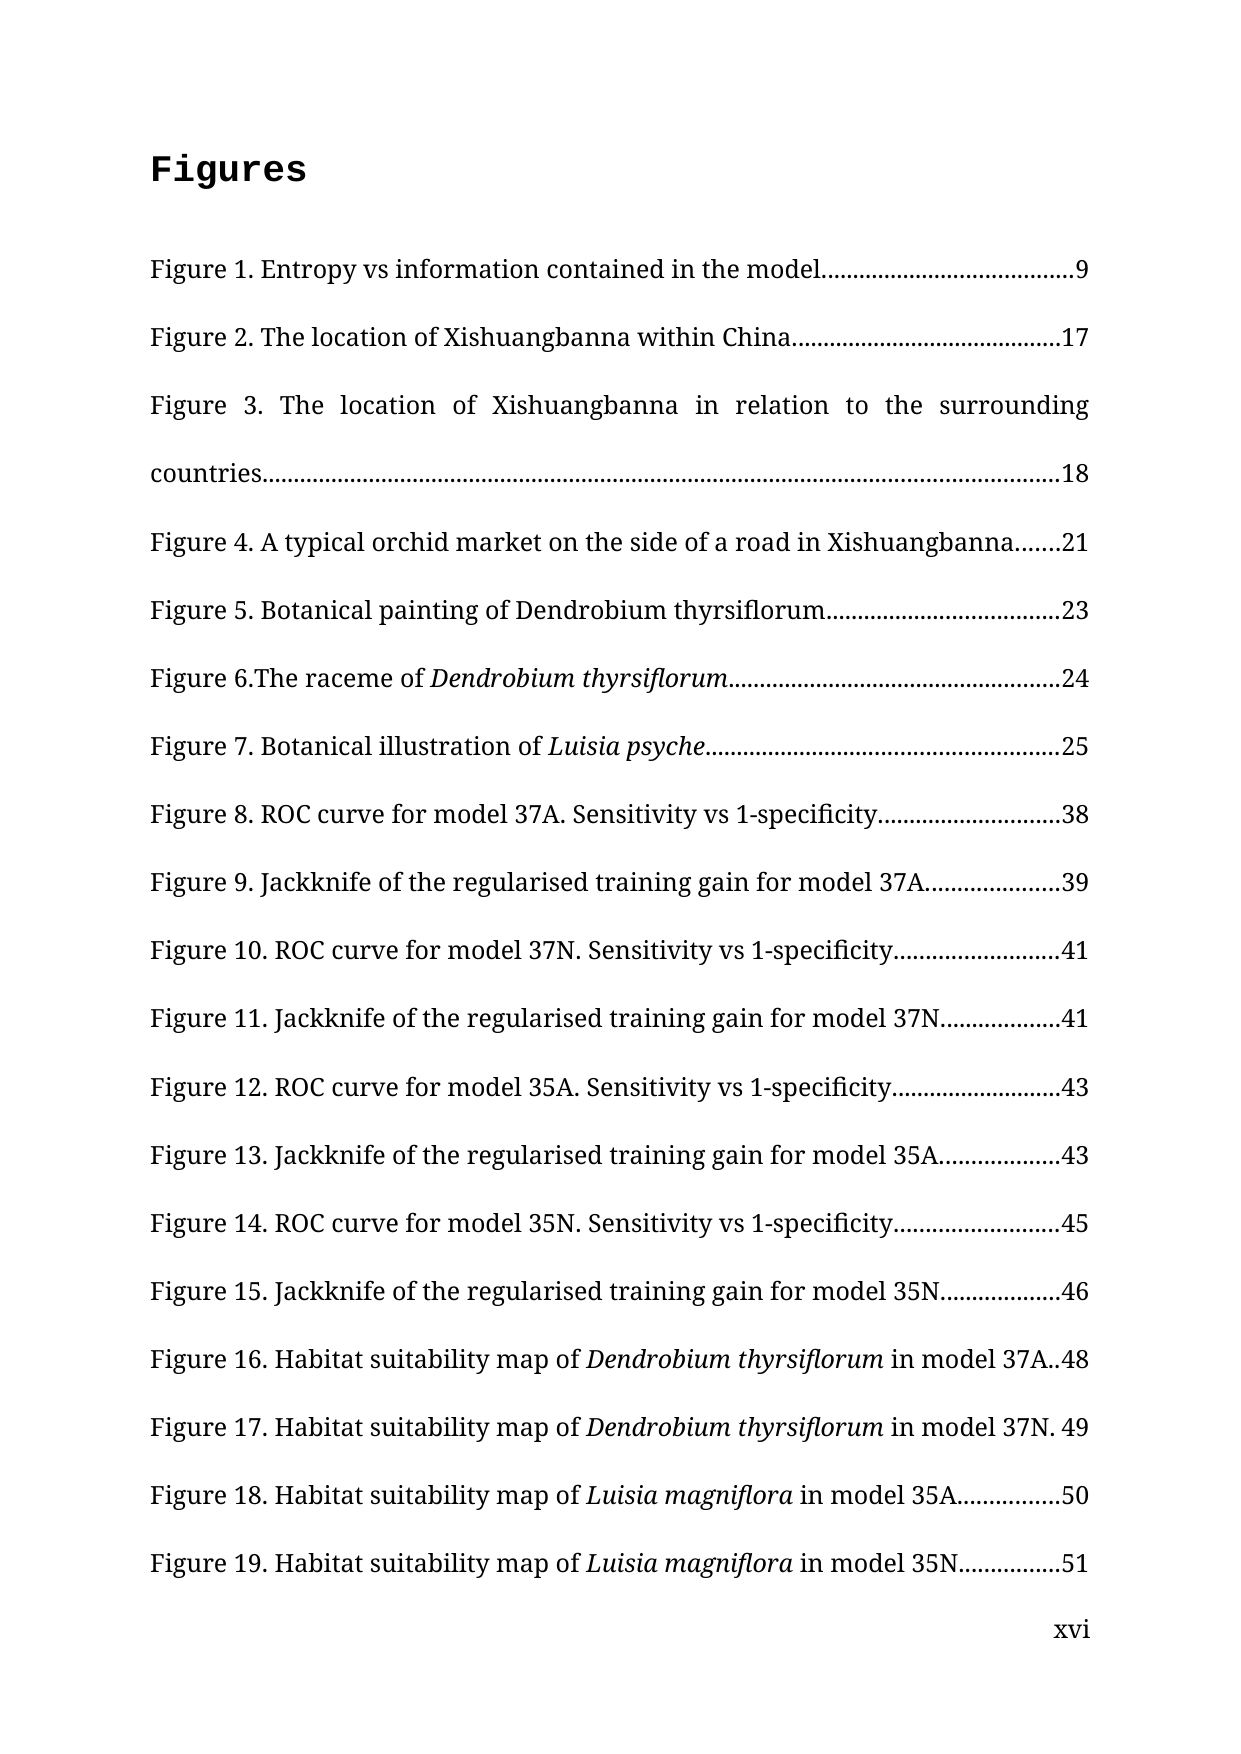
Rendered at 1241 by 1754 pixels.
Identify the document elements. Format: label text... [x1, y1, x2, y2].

text Figure 1. Entropy vs information contained in the model. 9 [150, 252, 1090, 286]
text Figure 18. Habitat suitability map of Luisia magniflora in model 35A. 50 [150, 1478, 1090, 1512]
text Figure 16. Habitat suitability map of Dendrobium thyrsiflorum in model 37A. 48 [150, 1342, 1090, 1376]
text Figure 12. ROC curve for model 35A. Sensitivity vs 1-specificity. 43 [150, 1069, 1090, 1103]
text Figure 8. ROC curve for model 37A. Sensitivity vs 1-specificity. 38 [150, 797, 1090, 831]
text Figures [150, 150, 1090, 192]
text Figure 13. Jackknife of the regularised training gain for model 35A. 43 [150, 1137, 1090, 1171]
text Figure 10. ROC curve for model 37N. Sensitivity vs 1-specificity. 41 [150, 933, 1090, 967]
text Figure 17. Habitat suitability map of Dendrobium thyrsiflorum in model 37N. 49 [150, 1410, 1090, 1444]
text Figure 3. The location of Xishuangbanna in relation to the surrounding countries. 18 [150, 388, 1090, 490]
text Figure 9. Jackknife of the regularised training gain for model 37A. 39 [150, 865, 1090, 899]
text Figure 5. Botanical painting of Dendrobium thyrsiflorum 23 [150, 592, 1090, 626]
text Figure 11. Jackknife of the regularised training gain for model 37N. 41 [150, 1001, 1090, 1035]
text Figure 2. The location of Xishuangbanna within China. 17 [150, 320, 1090, 354]
text Figure 4. A typical orchid market on the side of a road in Xishuangbanna. 21 [150, 524, 1090, 558]
text Figure 7. Botanical illustration of Luisia psyche 25 [150, 728, 1090, 763]
text Figure 19. Habitat suitability map of Luisia magniflora in model 35N. 51 [150, 1546, 1090, 1580]
text Figure 14. ROC curve for model 35N. Sensitivity vs 1-specificity. 45 [150, 1205, 1090, 1239]
text Figure 6.The raceme of Dendrobium thyrsiflorum. 24 [150, 660, 1090, 694]
text Figure 15. Jackknife of the regularised training gain for model 35N. 46 [150, 1273, 1090, 1308]
